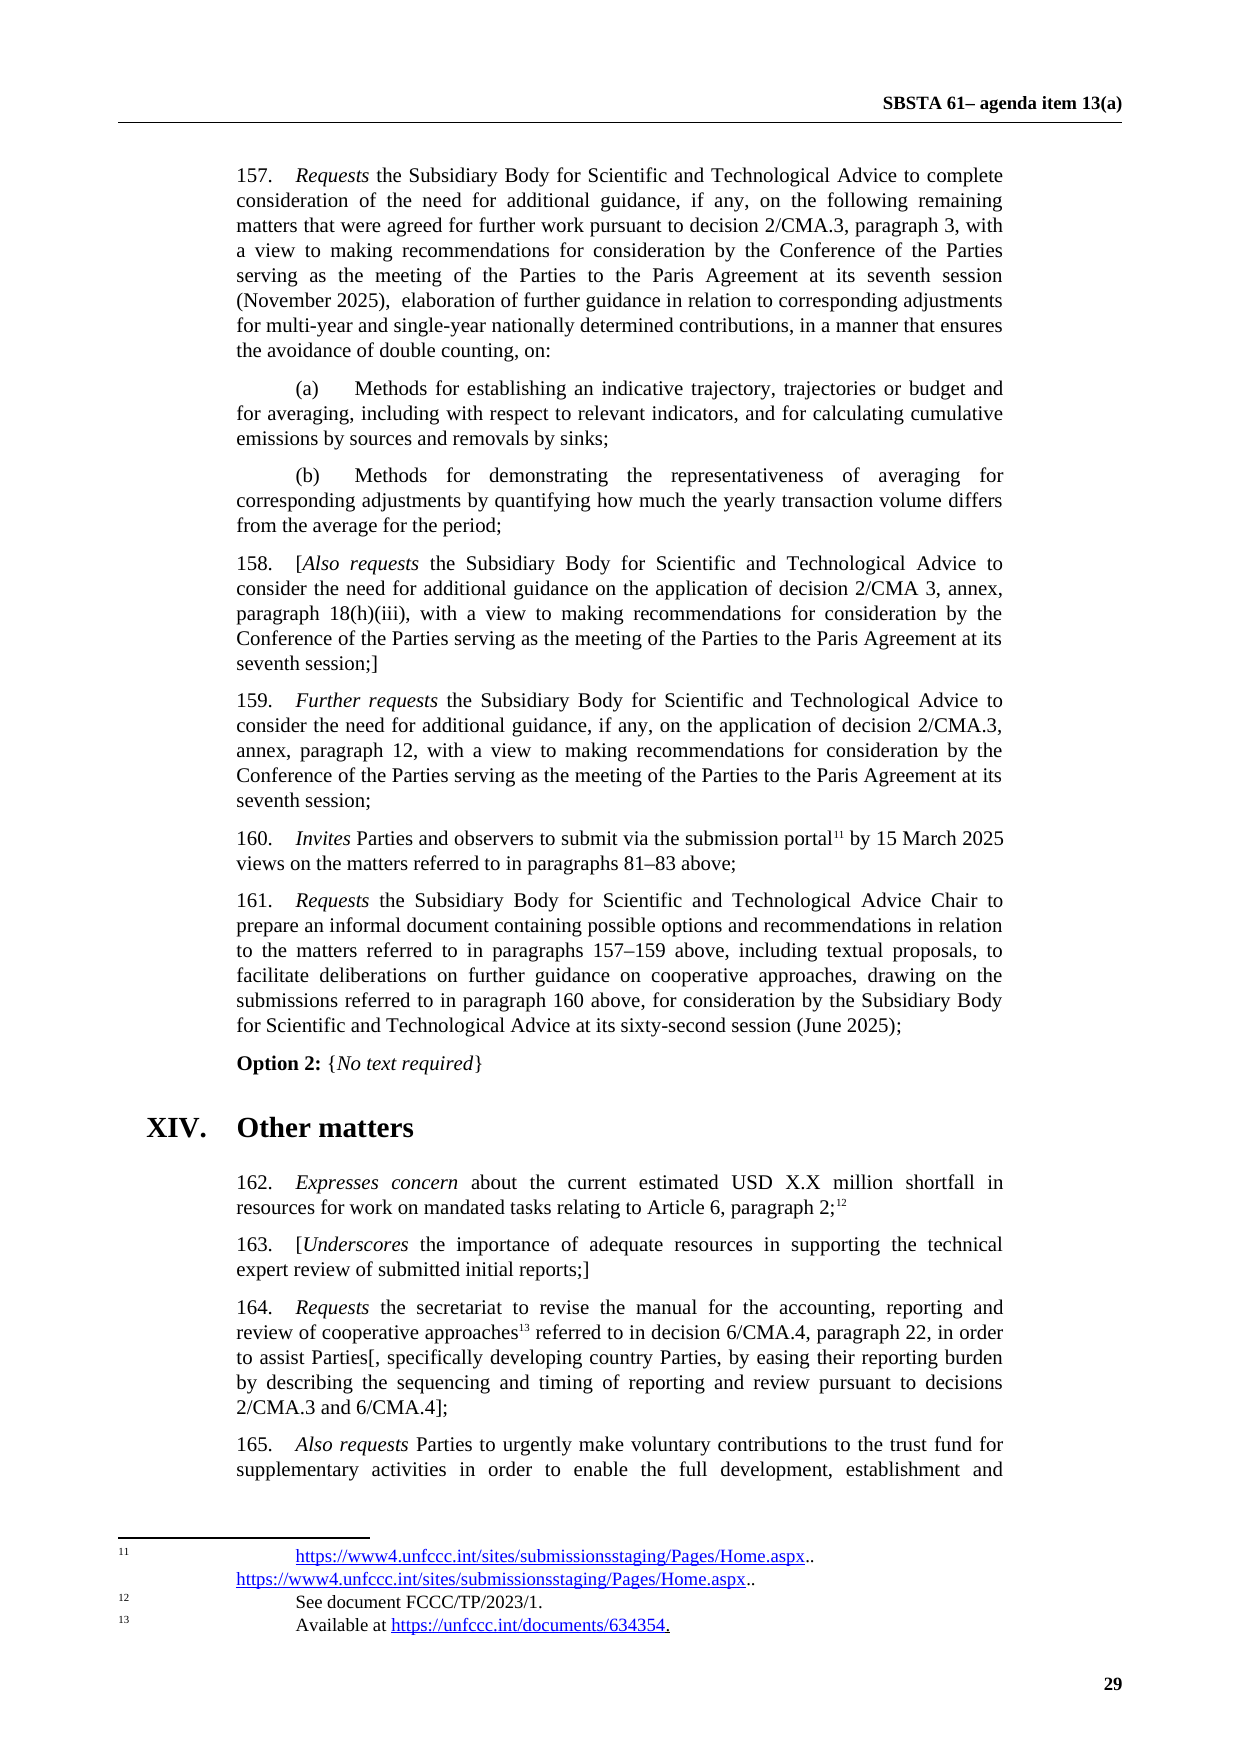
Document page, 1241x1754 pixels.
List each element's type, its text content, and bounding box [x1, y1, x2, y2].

list Methods for establishing an indicative trajectory, trajectories or budget and for averaging, including with respect to relevant indicators, and for calculating cumulative emissions by sources and removals by sinks; [236, 375, 1004, 450]
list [236, 1431, 1004, 1481]
list Requests the secretariat to revise the manual for the accounting, reporting and review of cooperative approaches referred to in decision 6/CMA.4, paragraph 22, in order to assist Parties[, specifically developing country Parties, by easing their reporting burden by describing the sequencing and timing of reporting and review pursuant to decisions 2/CMA.3 and 6/CMA.4]; [236, 1294, 1004, 1419]
list Requests the Subsidiary Body for Scientific and Technological Advice to complete consideration of the need for additional guidance, if any, on the following remaining matters that were agreed for further work pursuant to decision 2/CMA.3, paragraph 3, with a view to making recommendations for consideration by the Conference of the Parties serving as the meeting of the Parties to the Paris Agreement at its seventh session (November 2025), elaboration of further guidance in relation to corresponding adjustments for multi-year and single-year nationally determined contributions, in a manner that ensures the avoidance of double counting, on: [236, 162, 1004, 362]
list Further requests the Subsidiary Body for Scientific and Technological Advice to consider the need for additional guidance, if any, on the application of decision 2/CMA.3, annex, paragraph 12, with a view to making recommendations for consideration by the Conference of the Parties serving as the meeting of the Parties to the Paris Agreement at its seventh session; [236, 687, 1004, 812]
list [Also requests the Subsidiary Body for Scientific and Technological Advice to consider the need for additional guidance on the application of decision 2/CMA 3, annex, paragraph 18(h)(iii), with a view to making recommendations for consideration by the Conference of the Parties serving as the meeting of the Parties to the Paris Agreement at its seventh session;] [236, 550, 1004, 675]
list Invites Parties and observers to submit via the submission portal by 15 March 2025 views on the matters referred to in paragraphs 81–83 above; [236, 825, 1004, 875]
list Expresses concern about the current estimated USD X.X million shortfall in resources for work on mandated tasks relating to Article 6, paragraph 2; [236, 1169, 1004, 1219]
list Requests the Subsidiary Body for Scientific and Technological Advice Chair to prepare an informal document containing possible options and recommendations in relation to the matters referred to in paragraphs 157–159 above, including textual proposals, to facilitate deliberations on further guidance on cooperative approaches, drawing on the submissions referred to in paragraph 160 above, for consideration by the Subsidiary Body for Scientific and Technological Advice at its sixty-second session (June 2025); [236, 887, 1004, 1037]
list Methods for demonstrating the representativeness of averaging for corresponding adjustments by quantifying how much the yearly transaction volume differs from the average for the period; [236, 462, 1004, 537]
text Option 2: {No text required} [236, 1050, 1004, 1075]
list [Underscores the importance of adequate resources in supporting the technical expert review of submitted initial reports;] [236, 1231, 1004, 1281]
list Other matters [207, 1112, 1004, 1144]
